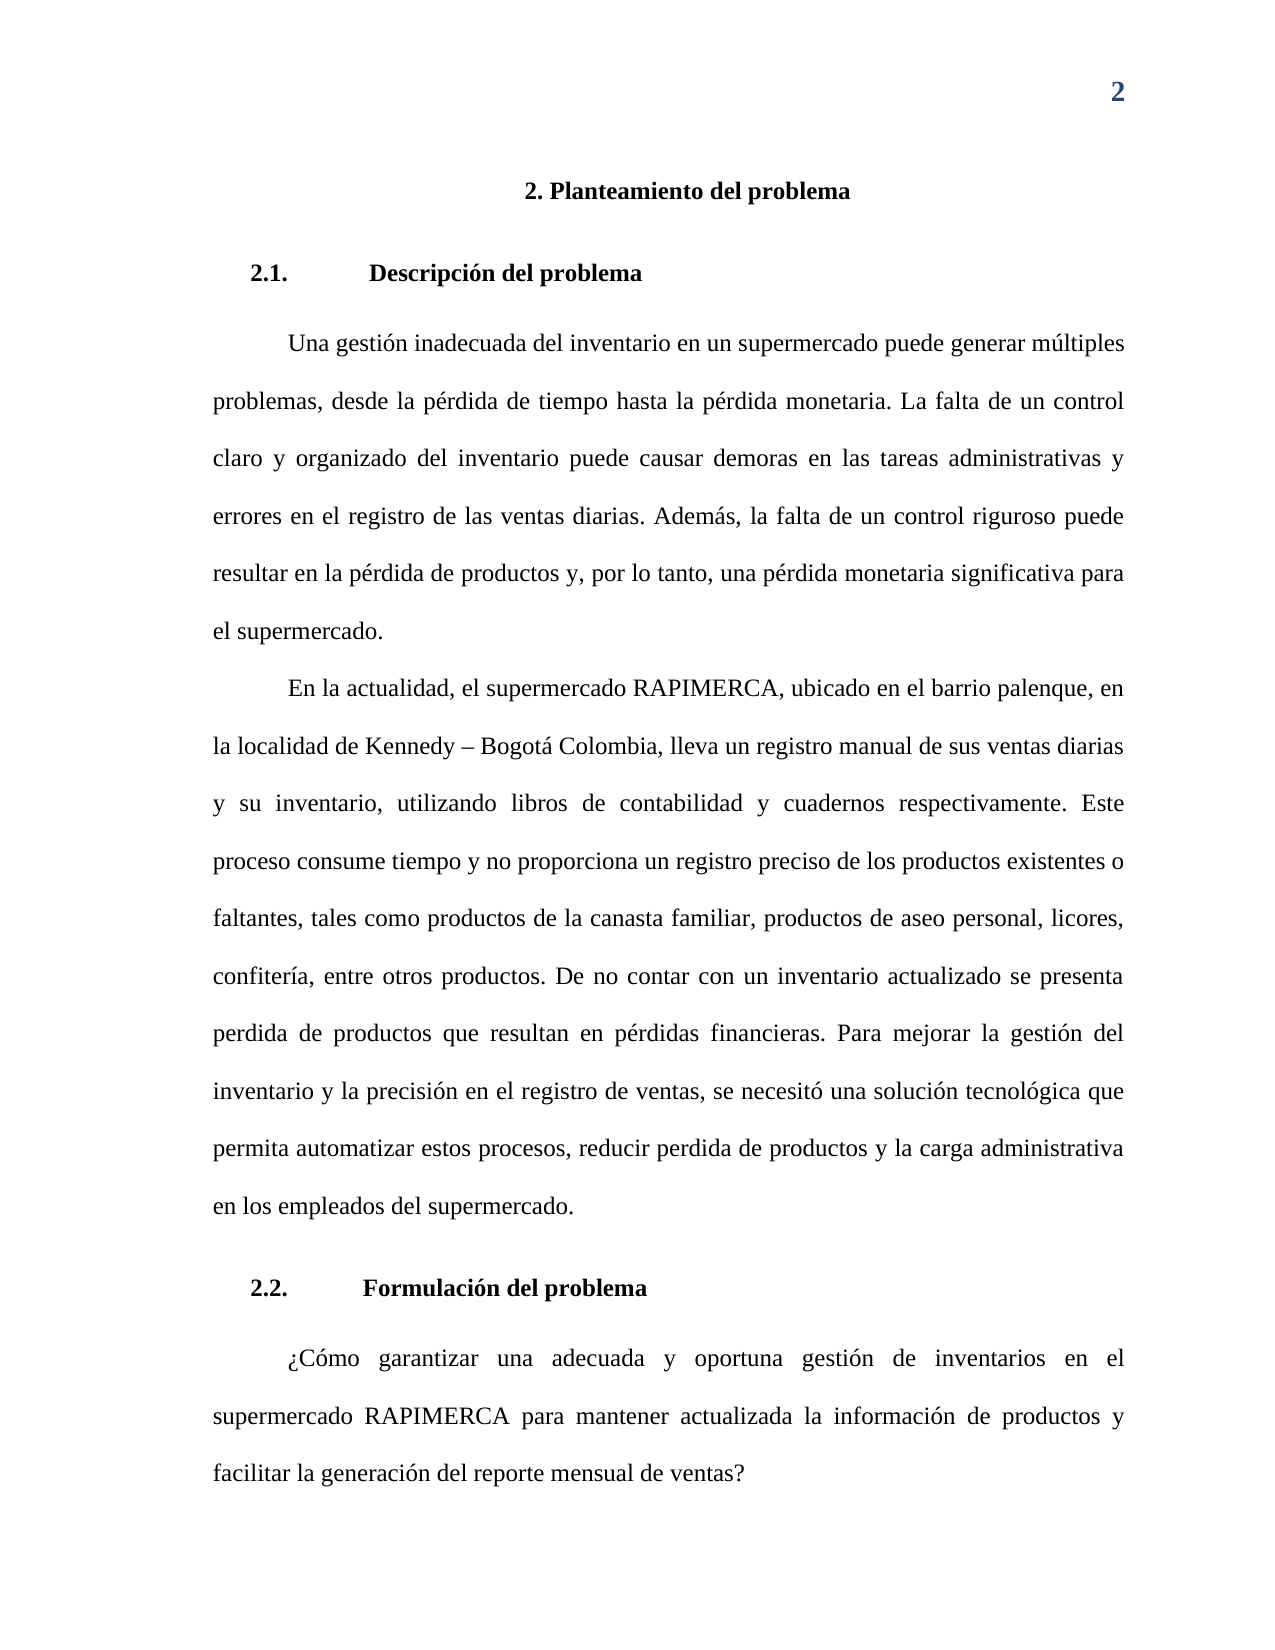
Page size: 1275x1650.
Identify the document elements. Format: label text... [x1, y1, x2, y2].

text Una gestión inadecuada del inventario en un supermercado puede generar múltiples problemas, desde la pérdida de tiempo hasta la pérdida monetaria. La falta de un control claro y organizado del inventario puede causar demoras en las tareas administrativas y errores en el registro de las ventas diarias. Además, la falta de un control riguroso puede resultar en la pérdida de productos y, por lo tanto, una pérdida monetaria significativa para el supermercado. [213, 328, 1125, 645]
text ¿Cómo garantizar una adecuada y oportuna gestión de inventarios en el supermercado RAPIMERCA para mantener actualizada la información de productos y facilitar la generación del reporte mensual de ventas? [213, 1343, 1125, 1487]
list Descripción del problema [250, 258, 1125, 287]
list Formulación del problema [250, 1273, 1125, 1302]
text En la actualidad, el supermercado RAPIMERCA, ubicado en el barrio palenque, en la localidad de Kennedy – Bogotá Colombia, lleva un registro manual de sus ventas diarias y su inventario, utilizando libros de contabilidad y cuadernos respectivamente. Este proceso consume tiempo y no proporciona un registro preciso de los productos existentes o faltantes, tales como productos de la canasta familiar, productos de aseo personal, licores, confitería, entre otros productos. De no contar con un inventario actualizado se presenta perdida de productos que resultan en pérdidas financieras. Para mejorar la gestión del inventario y la precisión en el registro de ventas, se necesitó una solución tecnológica que permita automatizar estos procesos, reducir perdida de productos y la carga administrativa en los empleados del supermercado. [213, 673, 1125, 1220]
text 2. Planteamiento del problema [250, 176, 1125, 205]
